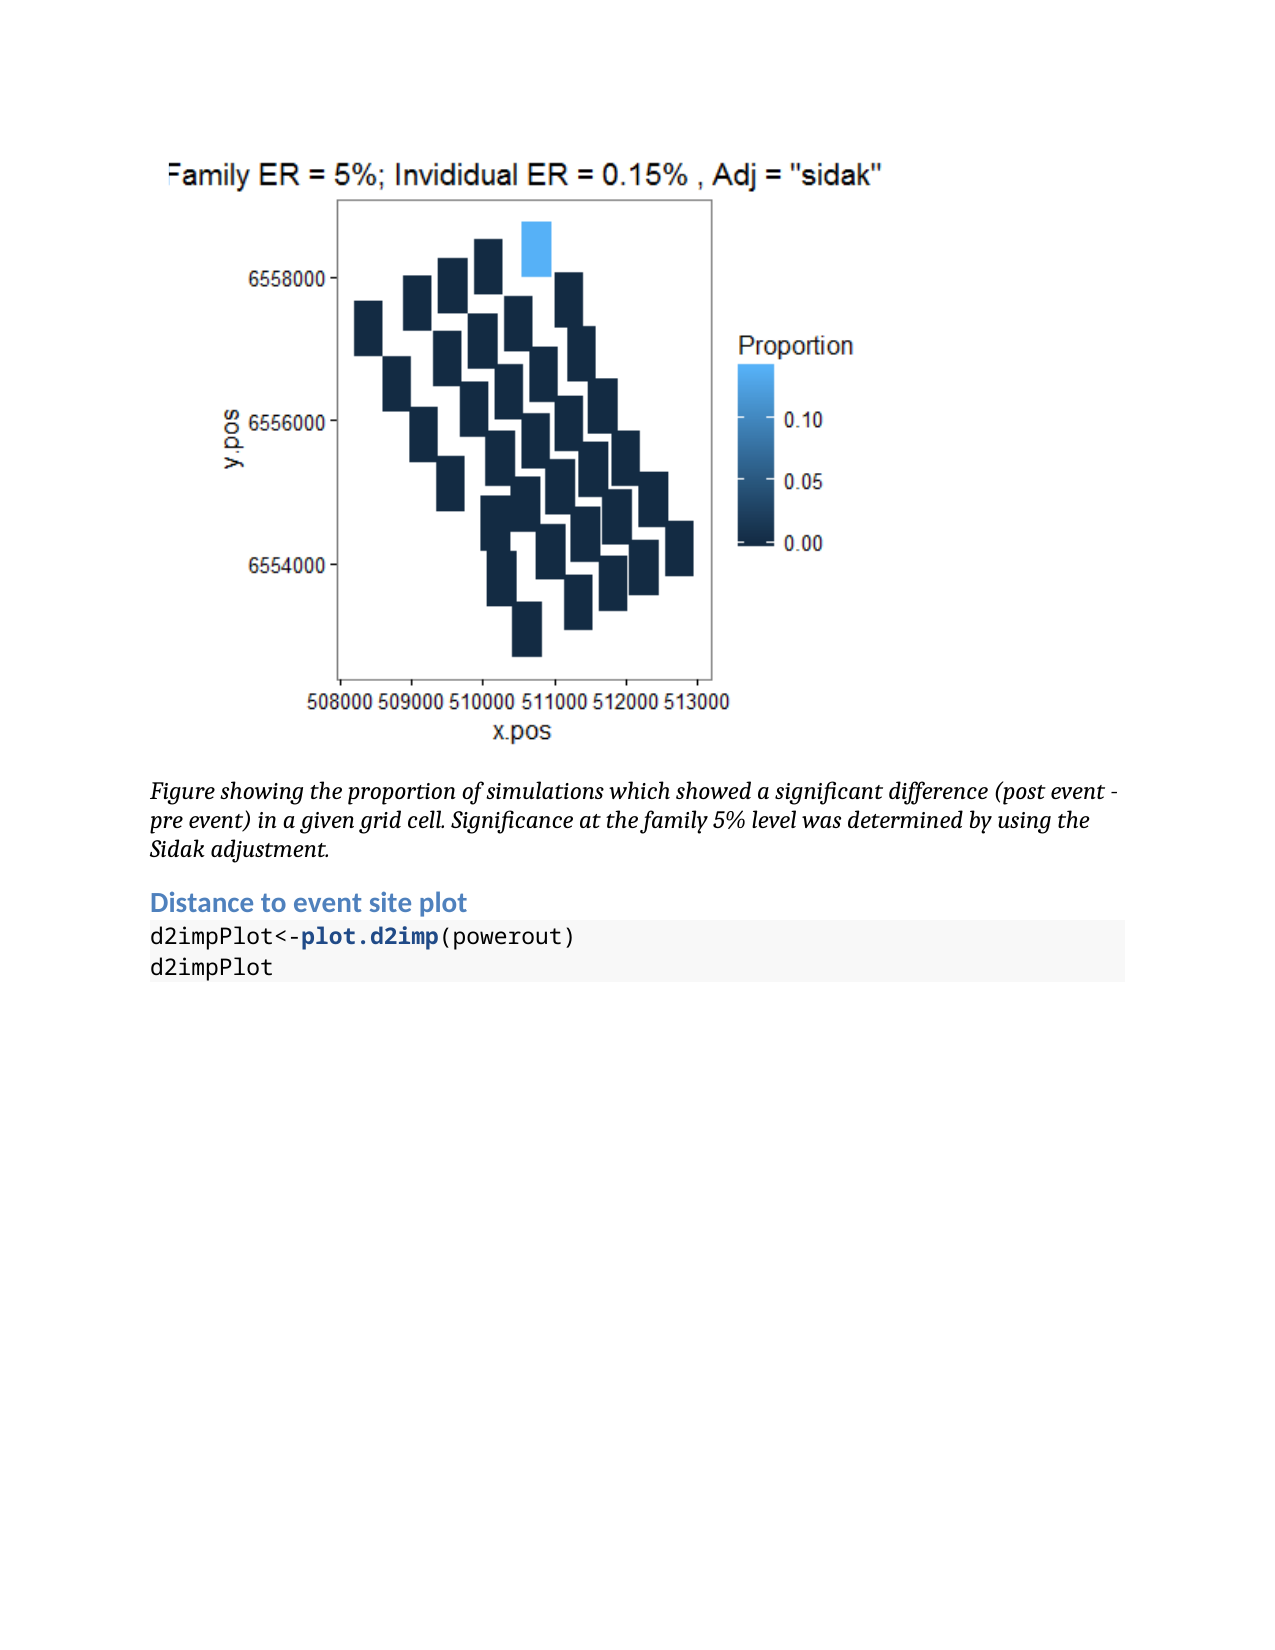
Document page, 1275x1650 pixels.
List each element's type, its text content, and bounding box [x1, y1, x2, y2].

subtitle Distance to event site plot [150, 884, 1125, 920]
text d2impPlot<-plot.d2imp(powerout) d2impPlot [274, 920, 1125, 982]
picture [168, 150, 925, 757]
text Figure showing the proportion of simulations which showed a significant difference (post event - pre event) in a given grid cell. Significance at the family 5% level was determined by using the Sidak adjustment. [150, 777, 1125, 863]
